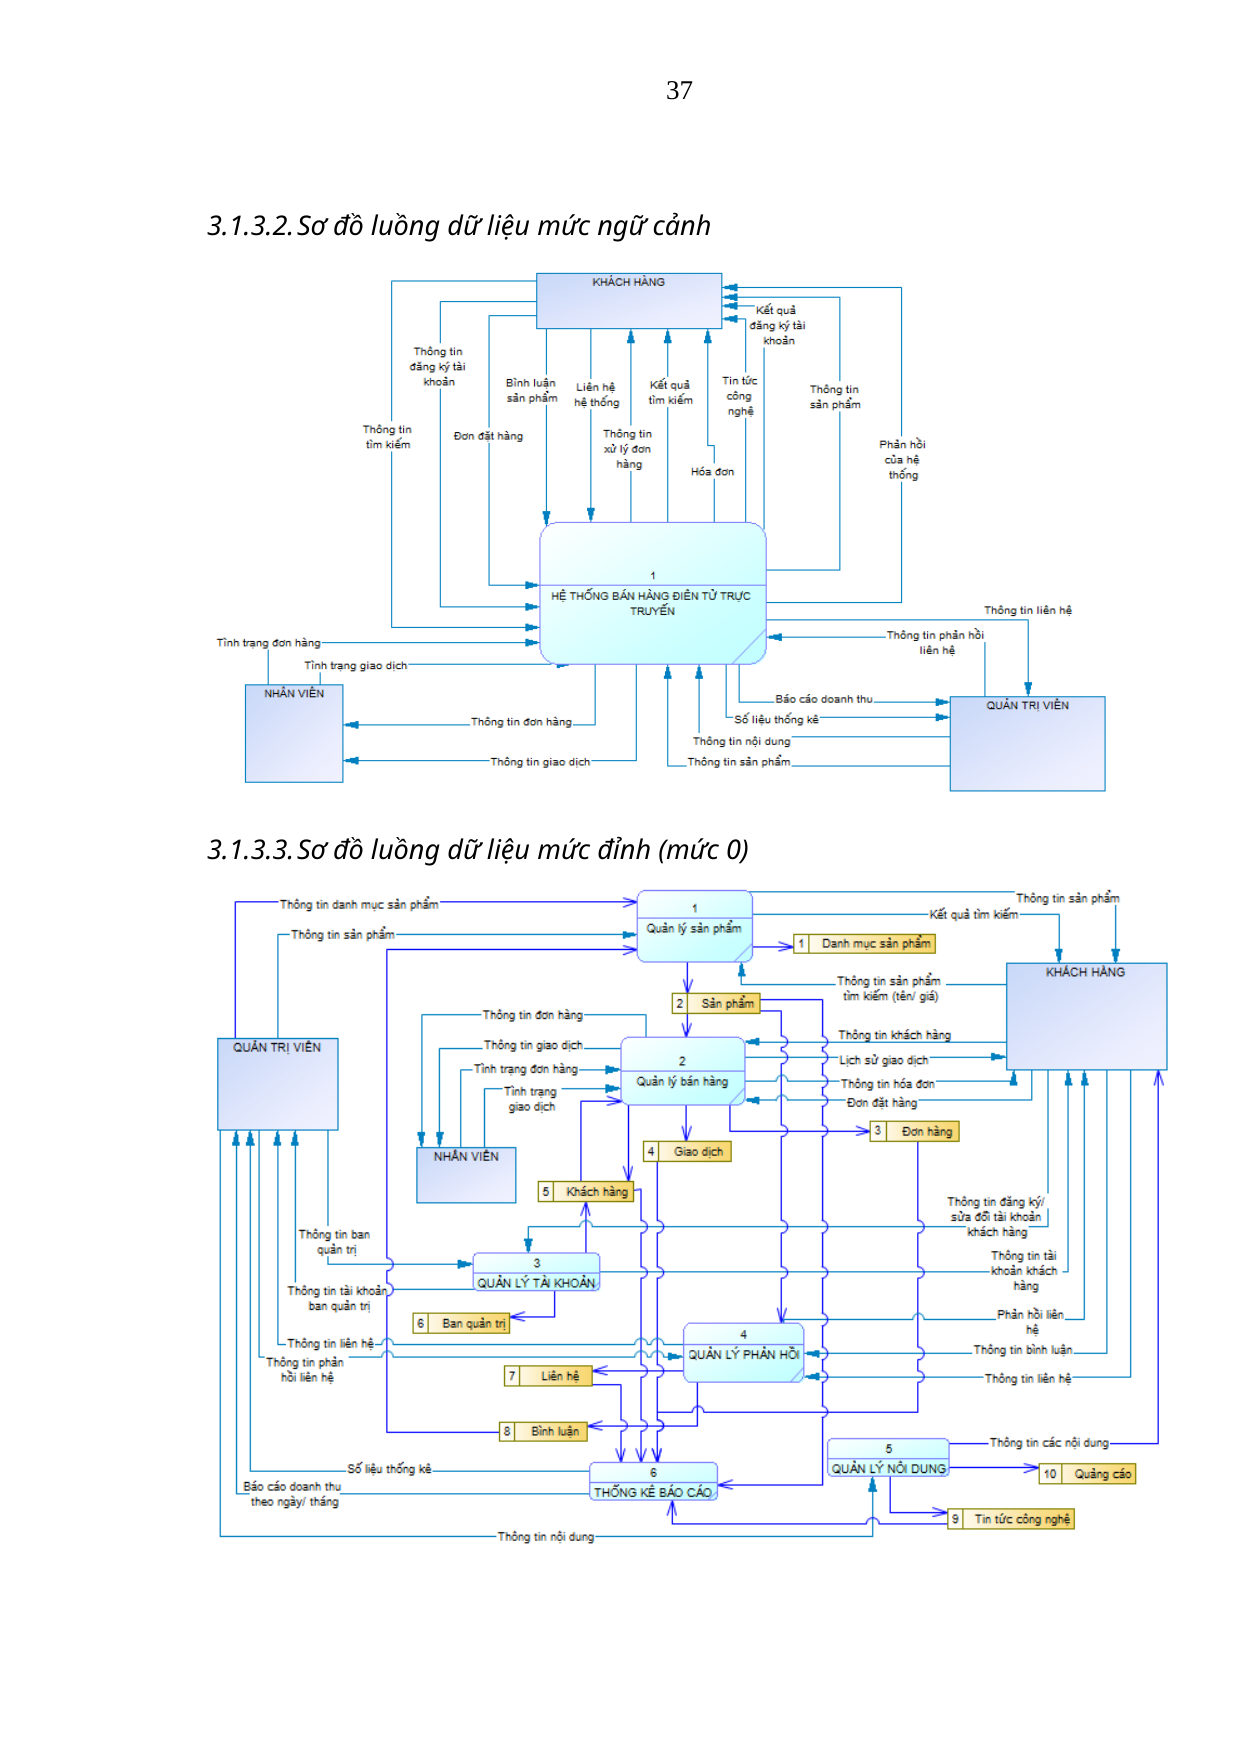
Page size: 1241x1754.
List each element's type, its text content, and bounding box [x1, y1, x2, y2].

picture [206, 262, 1123, 811]
subtitle Sơ đồ luồng dữ liệu mức đỉnh (mức 0) [207, 831, 1122, 868]
picture [206, 886, 1179, 1551]
subtitle Sơ đồ luồng dữ liệu mức ngữ cảnh [207, 207, 1122, 244]
